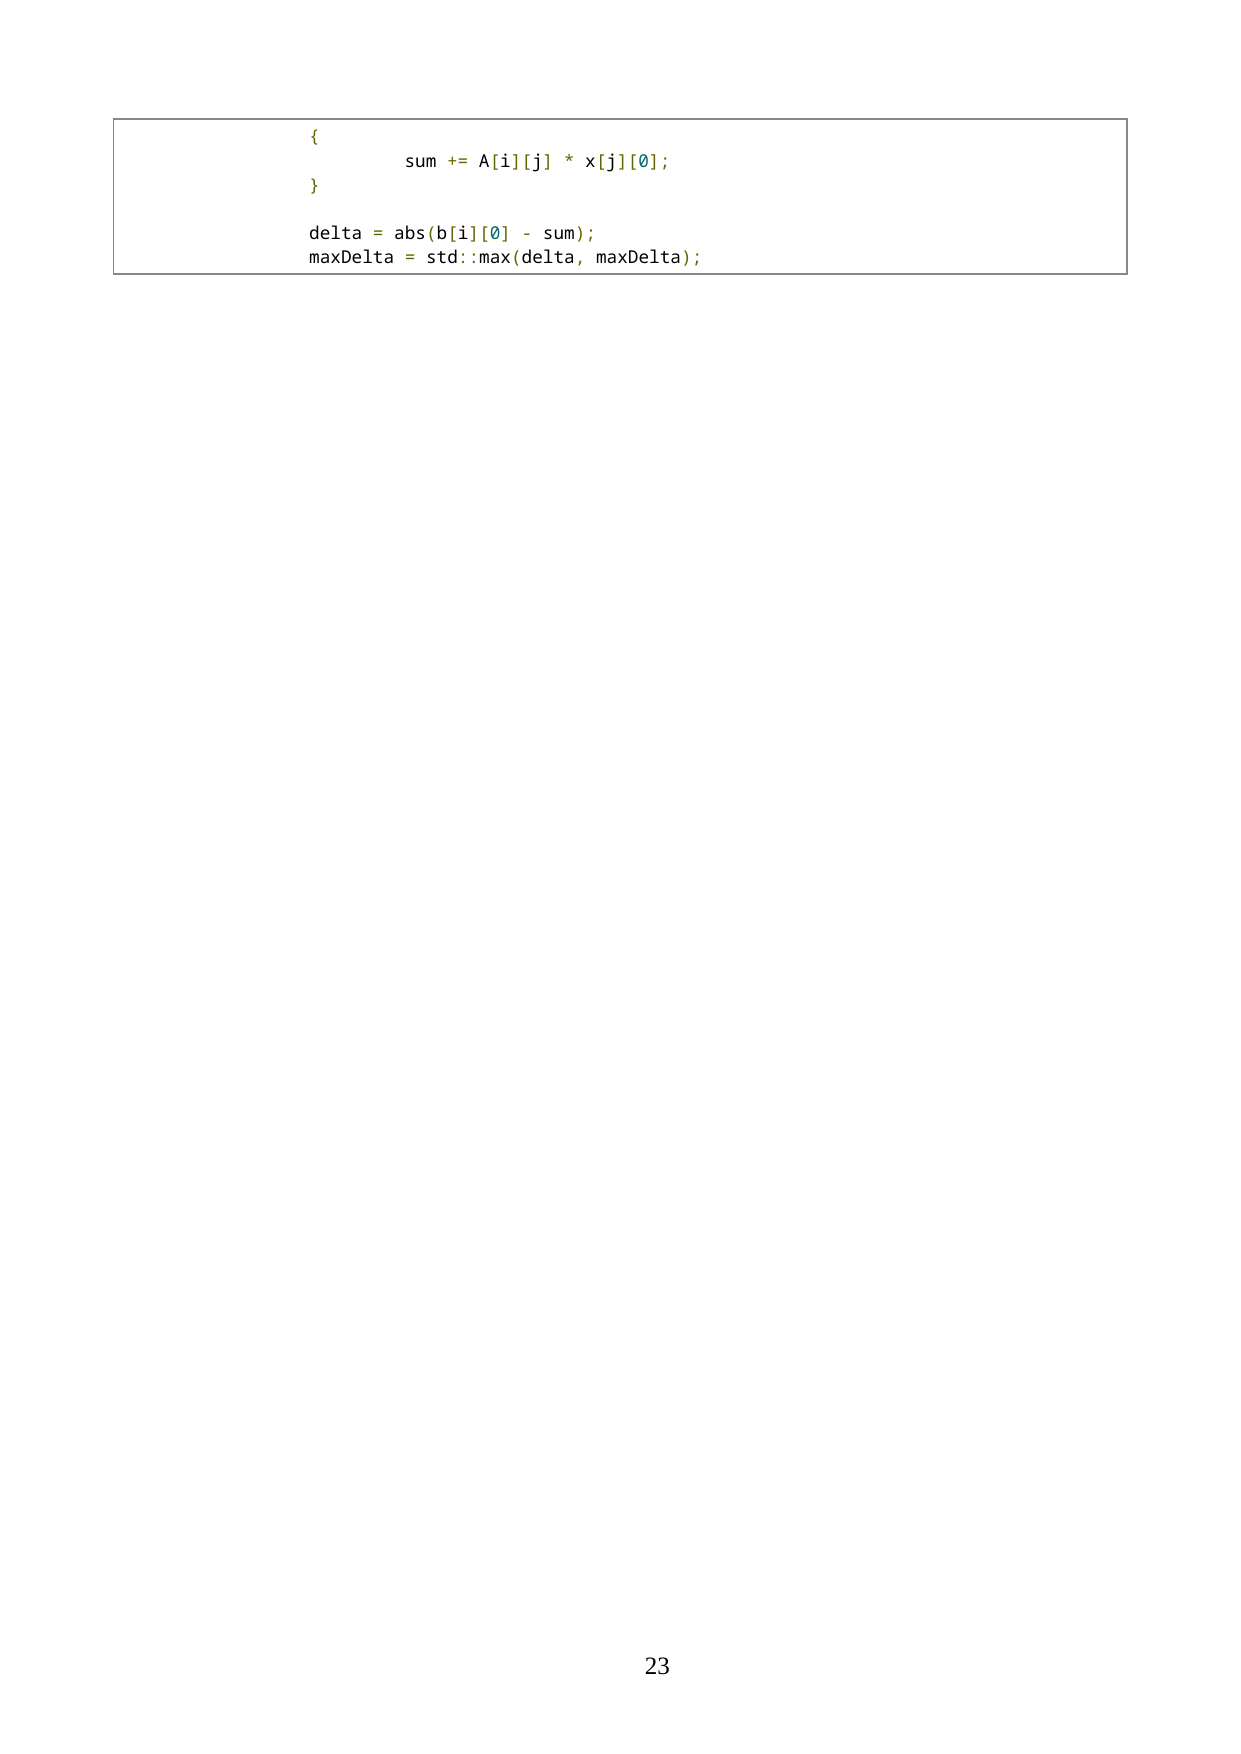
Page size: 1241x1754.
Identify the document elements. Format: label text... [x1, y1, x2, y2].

text sum += A[i][j] * x[j][0]; [118, 148, 1122, 172]
text maxDelta = std::max(delta, maxDelta); [114, 239, 1126, 273]
text delta = abs(b[i][0] - sum); [118, 221, 1122, 239]
text } [118, 172, 1122, 196]
text { [114, 120, 1126, 148]
